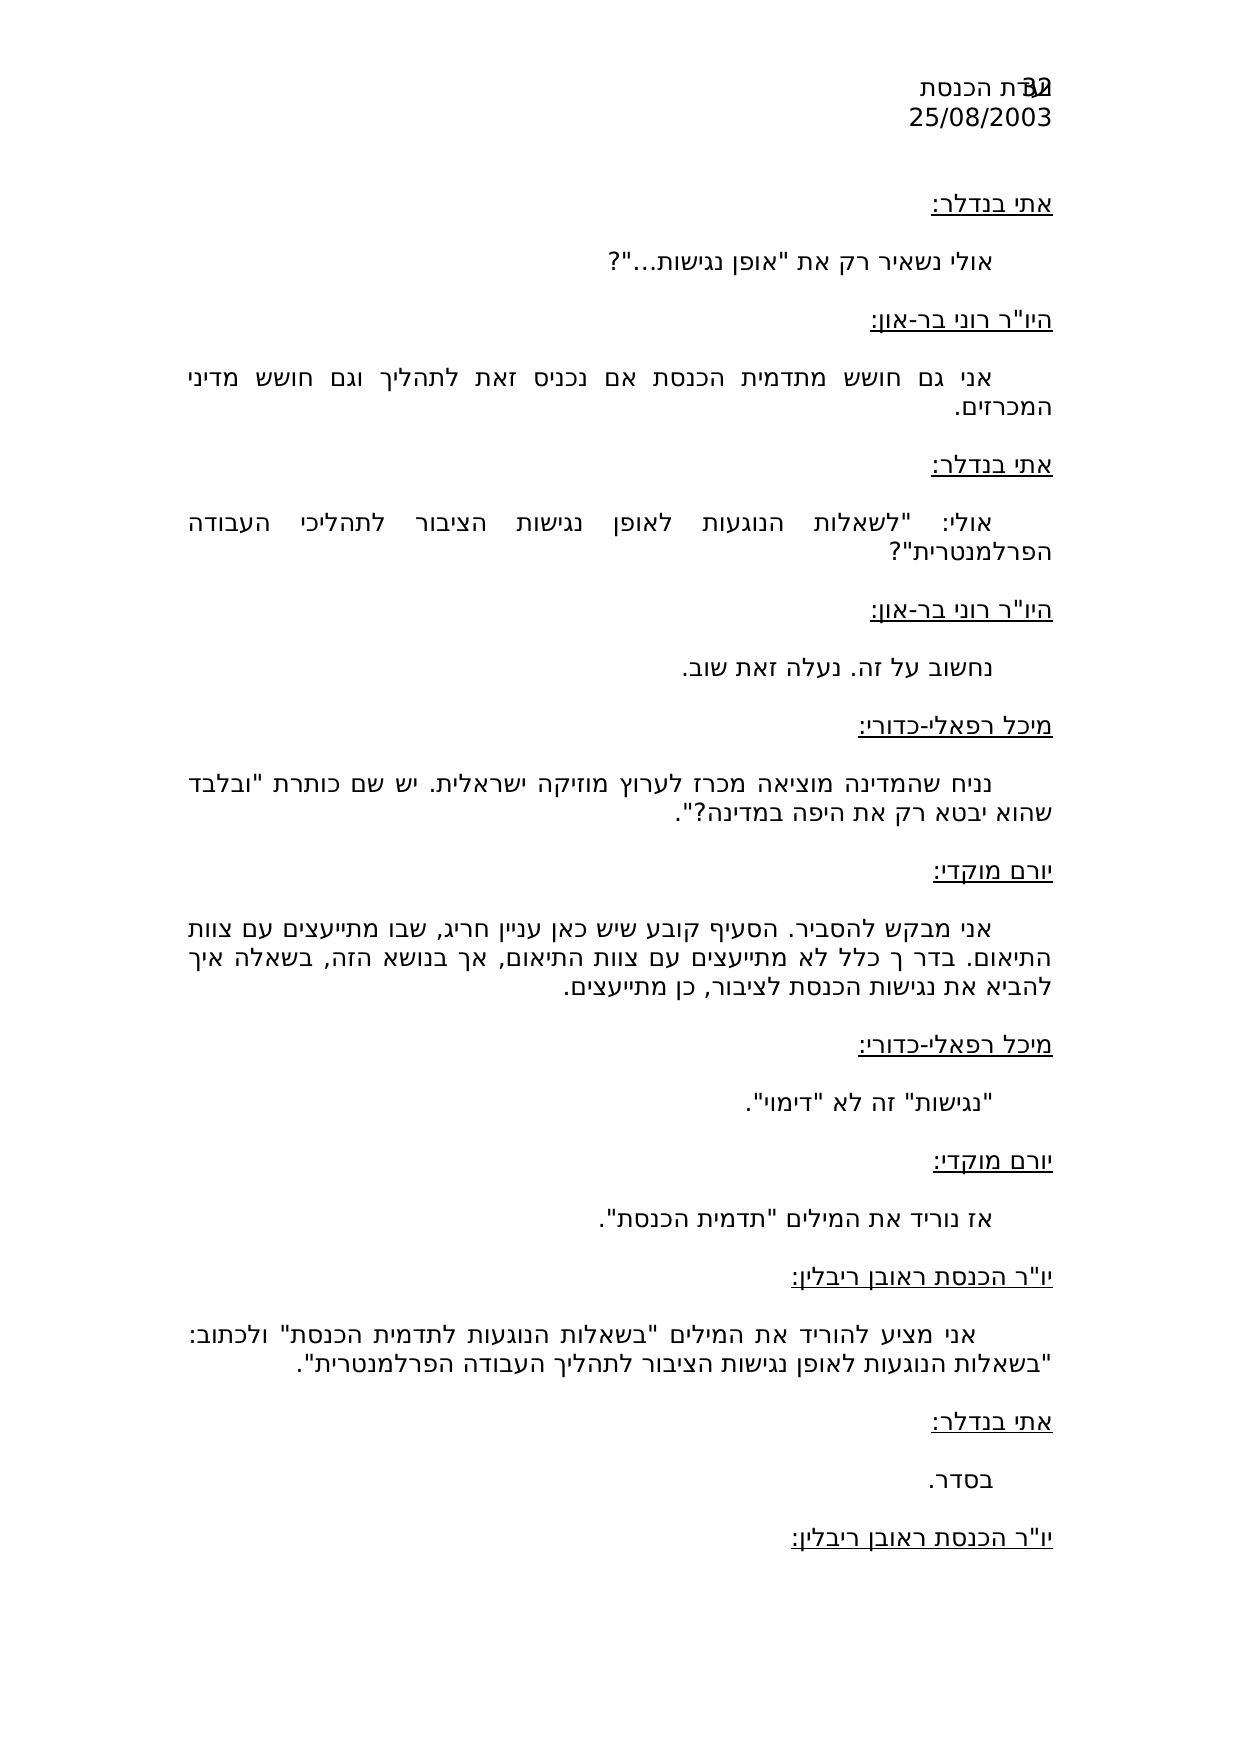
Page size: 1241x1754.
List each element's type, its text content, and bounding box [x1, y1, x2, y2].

text אתי בנדלר: [187, 450, 1053, 479]
text נניח שהמדינה מוציאה מכרז לערוץ מוזיקה ישראלית. יש שם כותרת "ובלבד שהוא יבטא רק את היפה במדינה?". [187, 769, 1053, 827]
text אני מציע להוריד את המילים "בשאלות הנוגעות לתדמית הכנסת" ולכתוב: "בשאלות הנוגעות לאופן נגישות הציבור לתהליך העבודה הפרלמנטרית". [187, 1320, 1053, 1378]
text מיכל רפאלי-כדורי: [187, 711, 1053, 740]
text יו"ר הכנסת ראובן ריבלין: [187, 1523, 1053, 1552]
text אתי בנדלר: [187, 1407, 1053, 1436]
text "נגישות" זה לא "דימוי". [187, 1088, 1053, 1117]
text היו"ר רוני בר-און: [187, 305, 1053, 334]
text יורם מוקדי: [187, 856, 1053, 885]
text אתי בנדלר: [187, 189, 1053, 218]
text יו"ר הכנסת ראובן ריבלין: [187, 1262, 1053, 1291]
text אז נוריד את המילים "תדמית הכנסת". [187, 1204, 1053, 1233]
text אולי נשאיר רק את "אופן נגישות…"? [187, 247, 1053, 276]
text נחשוב על זה. נעלה זאת שוב. [187, 653, 1053, 682]
text מיכל רפאלי-כדורי: [187, 1030, 1053, 1059]
text יורם מוקדי: [187, 1146, 1053, 1175]
text אני מבקש להסביר. הסעיף קובע שיש כאן עניין חריג, שבו מתייעצים עם צוות התיאום. בדר ך כלל לא מתייעצים עם צוות התיאום, אך בנושא הזה, בשאלה איך להביא את נגישות הכנסת לציבור, כן מתייעצים. [187, 914, 1053, 1001]
text היו"ר רוני בר-און: [187, 595, 1053, 624]
text אולי: "לשאלות הנוגעות לאופן נגישות הציבור לתהליכי העבודה הפרלמנטרית"? [187, 508, 1053, 566]
text אני גם חושש מתדמית הכנסת אם נכניס זאת לתהליך וגם חושש מדיני המכרזים. [187, 363, 1053, 421]
text בסדר. [187, 1465, 1053, 1494]
